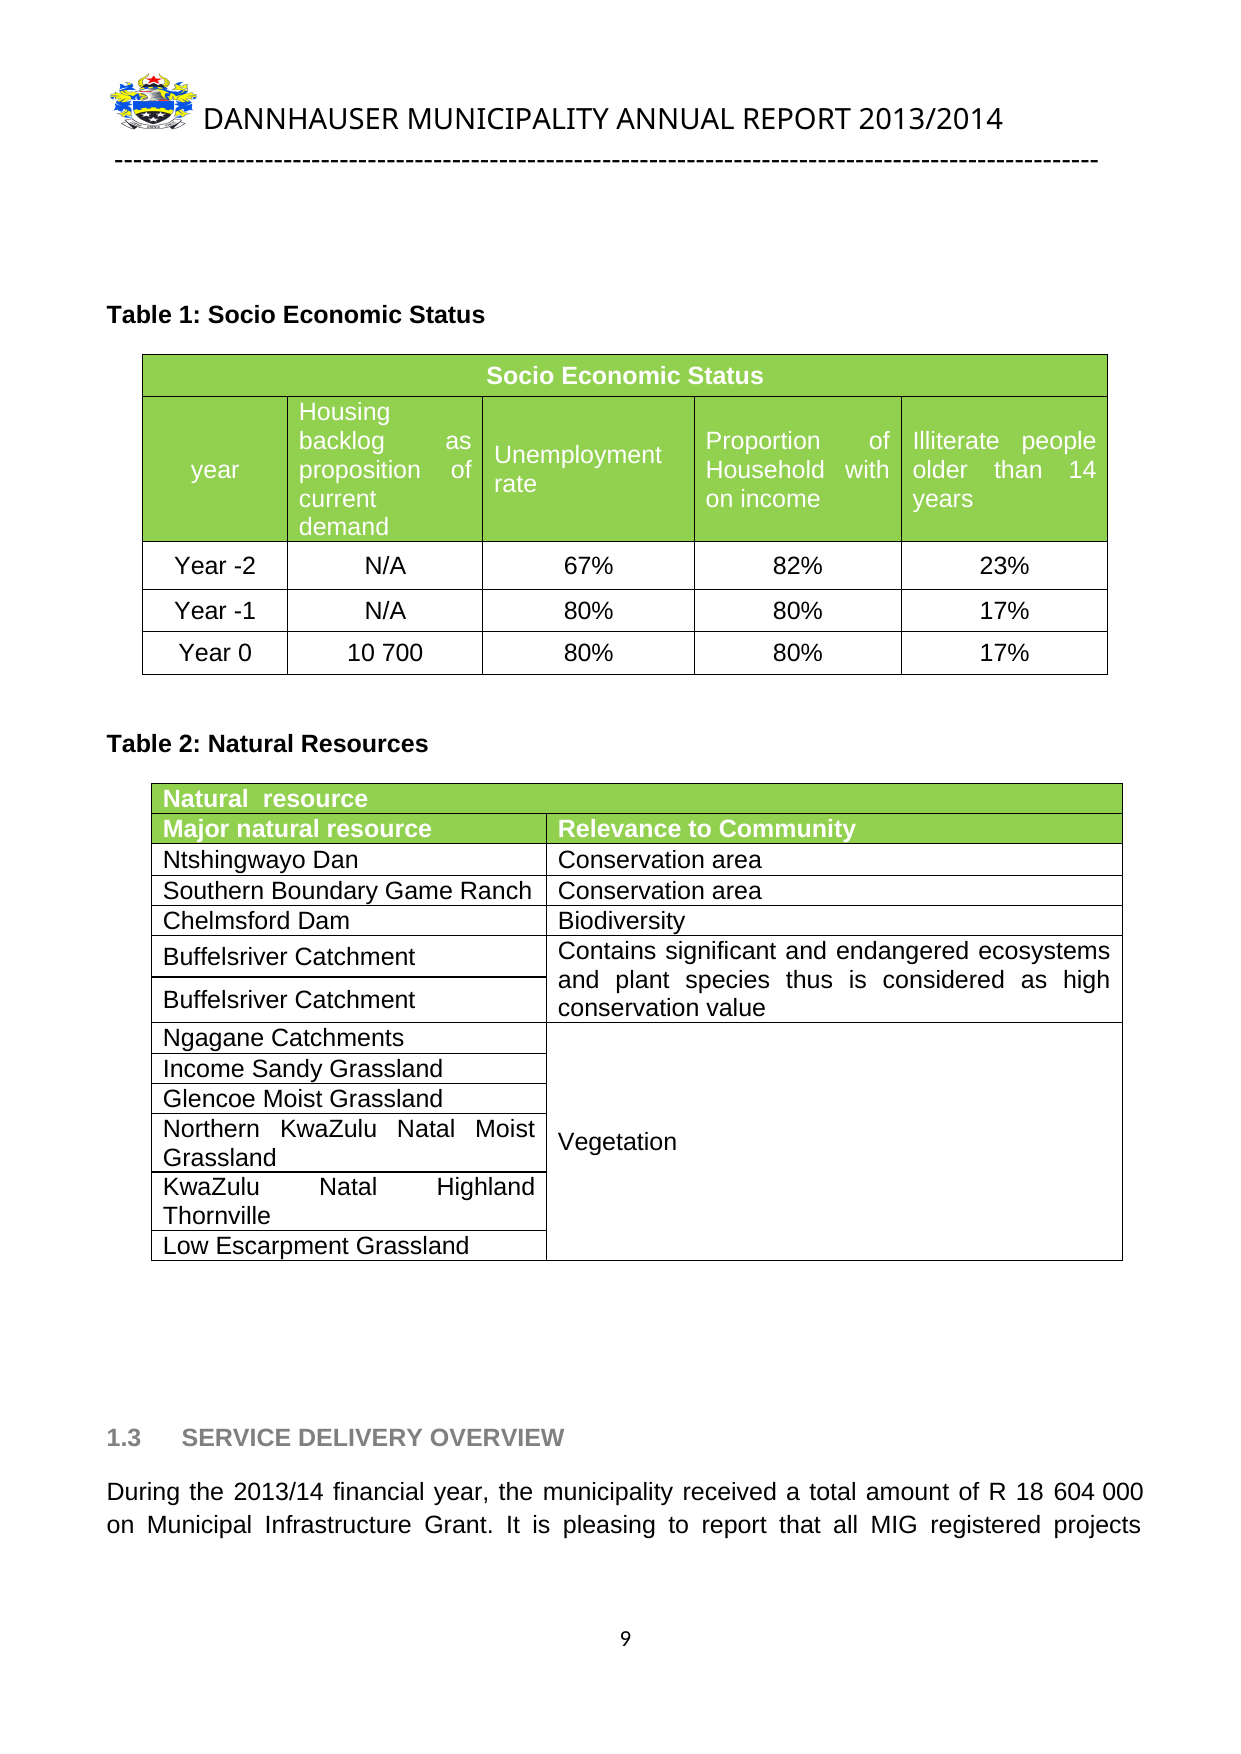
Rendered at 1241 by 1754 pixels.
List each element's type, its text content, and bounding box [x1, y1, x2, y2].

table_cell Year -2 [143, 542, 287, 588]
table_cell Contains significant and endangered ecosystems and plant species thus is considered as high conservation value [547, 936, 1122, 1022]
table_cell Chelmsford Dam [152, 906, 546, 935]
table_cell Unemployment rate [483, 397, 694, 541]
table_cell Housing backlog as proposition of current demand [288, 397, 482, 541]
table_cell 80% [483, 632, 694, 674]
table_cell N/A [288, 542, 482, 588]
text Table 1: Socio Economic Status [106, 299, 1144, 328]
table_cell Vegetation [547, 1023, 1122, 1260]
table_cell Income Sandy Grassland [152, 1054, 546, 1083]
table_cell 67% [483, 542, 694, 588]
text 1.3 SERVICE DELIVERY OVERVIEW [106, 1423, 1144, 1451]
table_cell Year -1 [143, 590, 287, 631]
table_cell Illiterate people older than 14 years [902, 397, 1107, 541]
table_cell Buffelsriver Catchment [152, 978, 546, 1022]
table_cell 17% [902, 590, 1107, 631]
table_header Natural resource [152, 784, 1122, 813]
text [106, 1477, 1144, 1538]
table_cell Low Escarpment Grassland [152, 1231, 546, 1260]
table_cell Proportion of Household with on income [695, 397, 901, 541]
table_cell 23% [902, 542, 1107, 588]
table_cell Buffelsriver Catchment [152, 936, 546, 976]
table_cell 17% [902, 632, 1107, 674]
table_cell Conservation area [547, 876, 1122, 905]
text Table 2: Natural Resources [106, 729, 1144, 757]
table_cell Ntshingwayo Dan [152, 844, 546, 874]
table_cell 80% [695, 632, 901, 674]
table_cell 10 700 [288, 632, 482, 674]
table_cell Ngagane Catchments [152, 1023, 546, 1052]
table_cell Major natural resource [152, 814, 546, 843]
table_cell Glencoe Moist Grassland [152, 1084, 546, 1113]
table_cell 80% [483, 590, 694, 631]
table_cell N/A [288, 590, 482, 631]
table_cell year [143, 397, 287, 541]
table_cell 82% [695, 542, 901, 588]
table_cell Relevance to Community [547, 814, 1122, 843]
table_cell 80% [695, 590, 901, 631]
picture [106, 73, 203, 130]
table_cell Biodiversity [547, 906, 1122, 935]
table_cell KwaZulu Natal Highland Thornville [152, 1173, 546, 1230]
table_header Socio Economic Status [143, 355, 1107, 396]
table_cell Conservation area [547, 844, 1122, 874]
table_cell Year 0 [143, 632, 287, 674]
table_cell Southern Boundary Game Ranch [152, 876, 546, 905]
table_cell Northern KwaZulu Natal Moist Grassland [152, 1114, 546, 1171]
